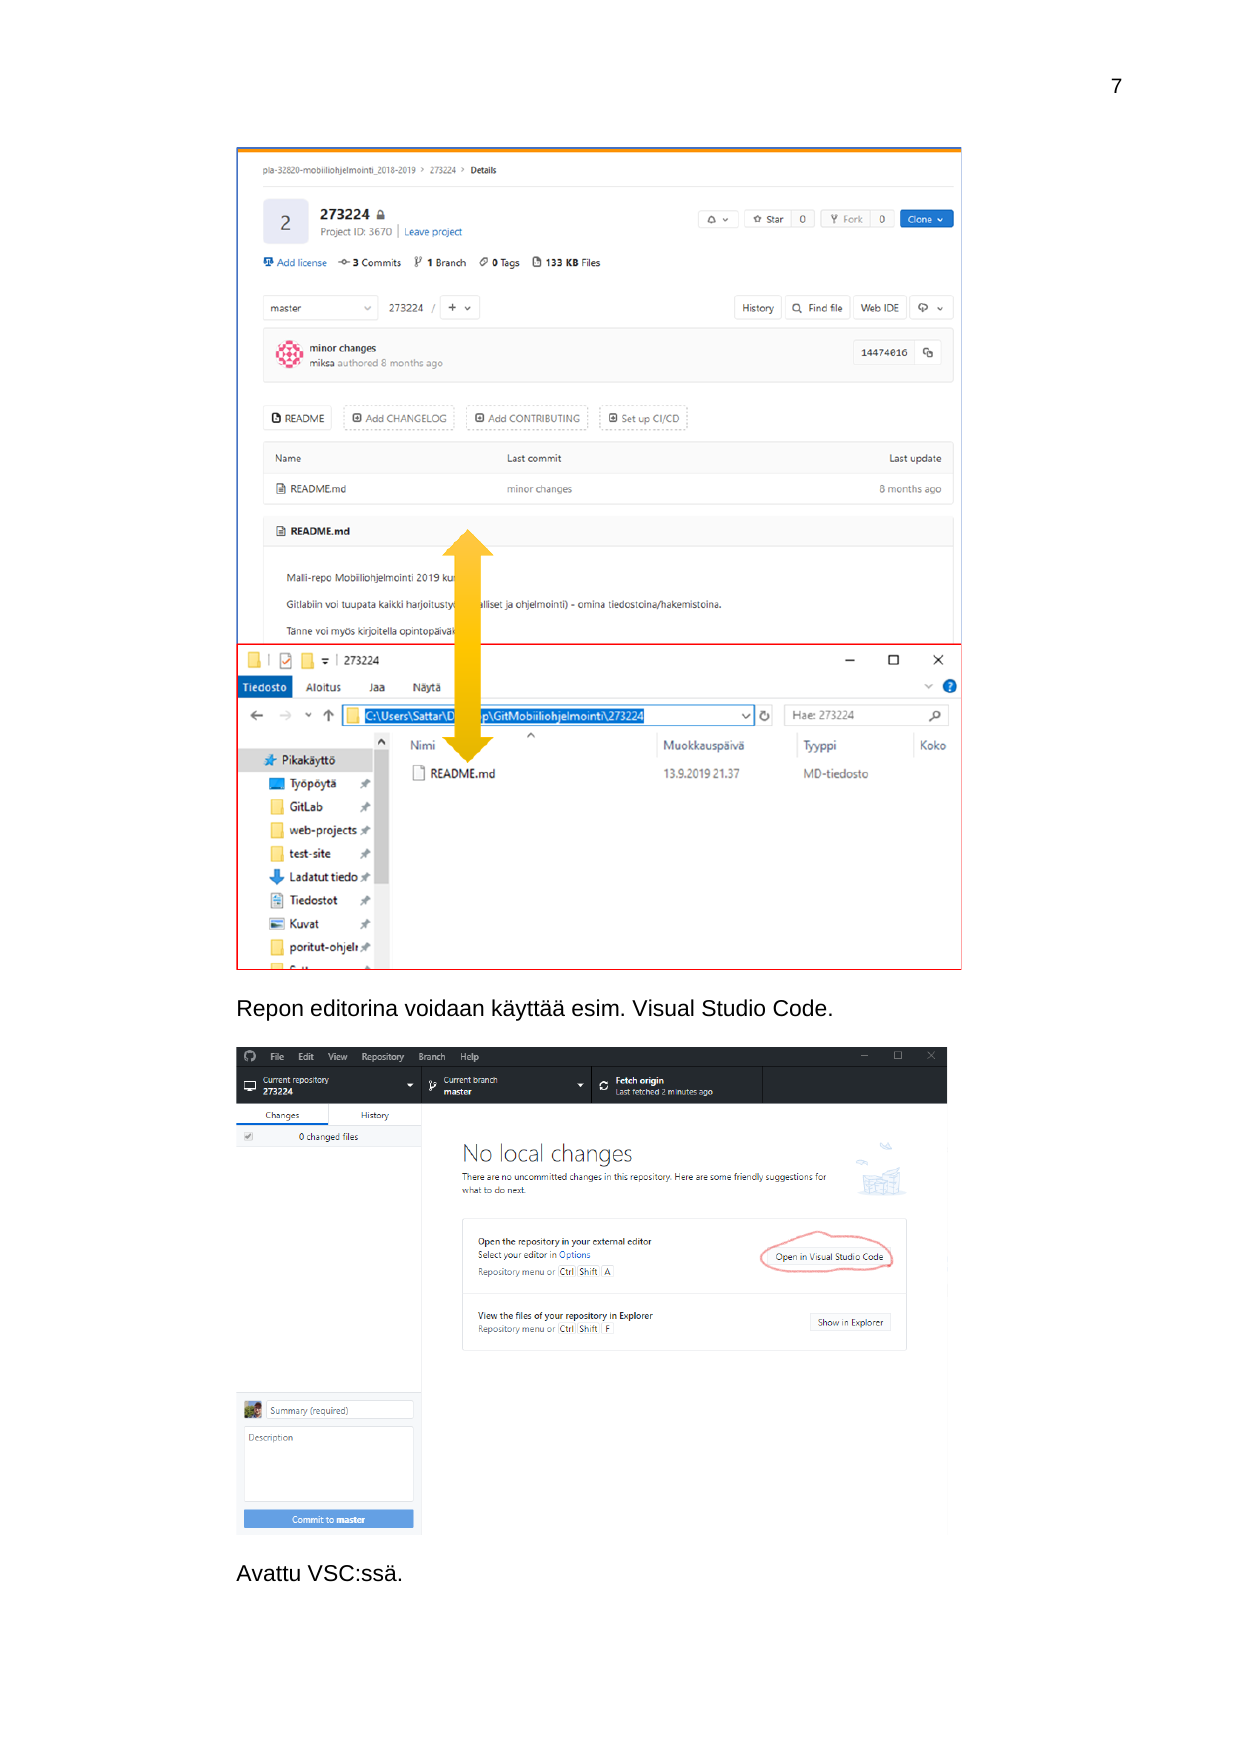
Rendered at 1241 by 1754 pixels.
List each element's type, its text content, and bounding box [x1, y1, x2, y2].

text Repon editorina voidaan käyttää esim. Visual Studio Code. [236, 995, 1122, 1021]
picture [236, 1047, 948, 1535]
picture [236, 147, 962, 970]
text Avattu VSC:ssä. [236, 1560, 1122, 1586]
